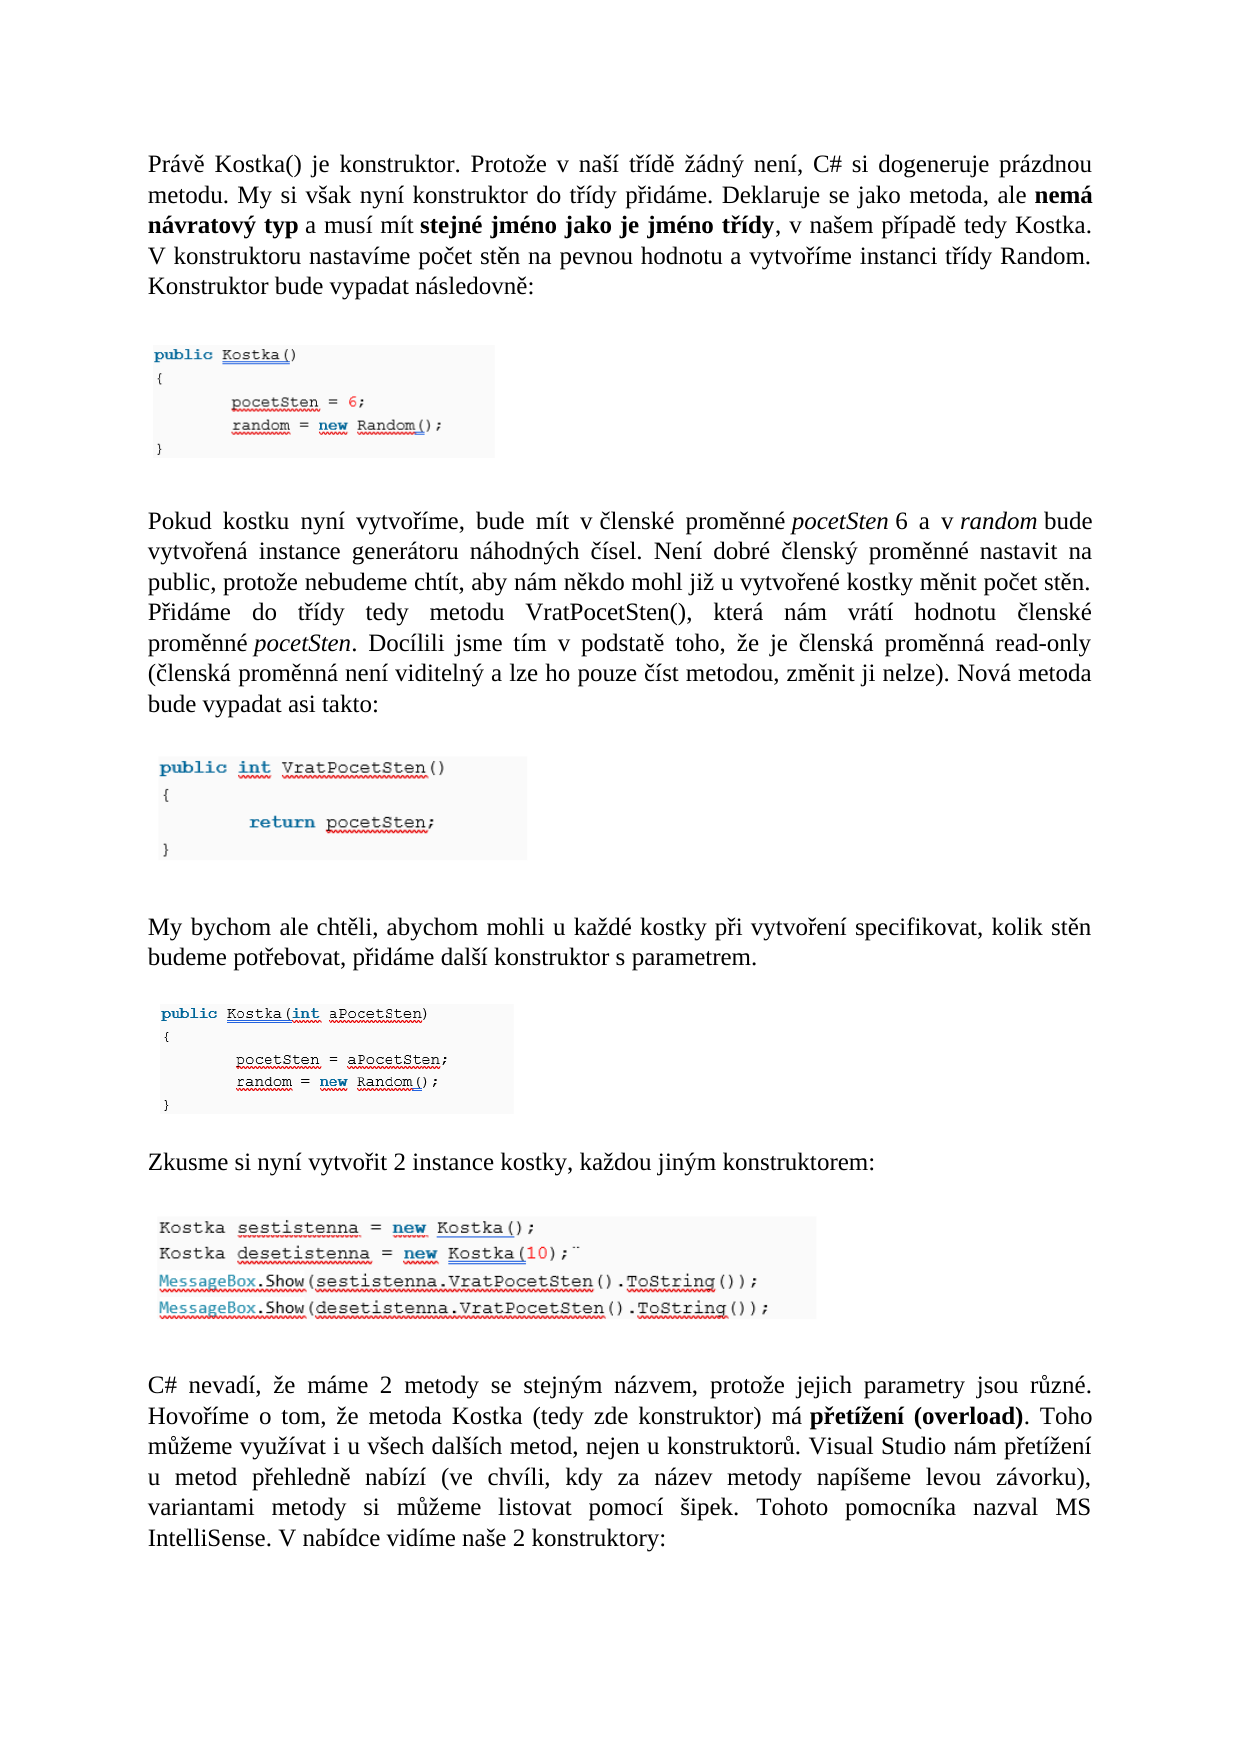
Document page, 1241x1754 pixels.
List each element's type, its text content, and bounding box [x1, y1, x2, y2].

picture [147, 1205, 817, 1340]
text Právě Kostka() je konstruktor. Protože v naší třídě žádný není, C# si dogeneruje prázdnou metodu. My si však nyní konstruktor do třídy přidáme. Deklaruje se jako metoda, ale nemá návratový typ a musí mít stejné jméno jako je jméno třídy, v našem případě tedy Kostka. V konstruktoru nastavíme počet stěn na pevnou hodnotu a vytvoříme instanci třídy Random. Konstruktor bude vypadat následovně: [148, 148, 1093, 300]
text Pokud kostku nyní vytvoříme, bude mít v členské proměnné pocetSten 6 a v random bude vytvořená instance generátoru náhodných čísel. Není dobré členský proměnné nastavit na public, protože nebudeme chtít, aby nám někdo mohl již u vytvořené kostky měnit počet stěn. Přidáme do třídy tedy metodu VratPocetSten(), která nám vrátí hodnotu členské proměnné pocetSten. Docílili jsme tím v podstatě toho, že je členská proměnná read-only (členská proměnná není viditelný a lze ho pouze číst metodou, změnit ji nelze). Nová metoda bude vypadat asi takto: [148, 504, 1093, 718]
text My bychom ale chtěli, abychom mohli u každé kostky při vytvoření specifikovat, kolik stěn budeme potřebovat, přidáme další konstruktor s parametrem. [148, 910, 1093, 971]
text Zkusme si nyní vytvořit 2 instance kostky, každou jiným konstruktorem: [148, 1145, 1093, 1176]
picture [147, 329, 495, 475]
picture [147, 746, 528, 881]
picture [147, 1000, 514, 1117]
text C# nevadí, že máme 2 metody se stejným názvem, protože jejich parametry jsou různé. Hovoříme o tom, že metoda Kostka (tedy zde konstruktor) má přetížení (overload). Toho můžeme využívat i u všech dalších metod, nejen u konstruktorů. Visual Studio nám přetížení u metod přehledně nabízí (ve chvíli, kdy za název metody napíšeme levou závorku), variantami metody si můžeme listovat pomocí šipek. Tohoto pomocníka nazval MS IntelliSense. V nabídce vidíme naše 2 konstruktory: [148, 1369, 1093, 1552]
